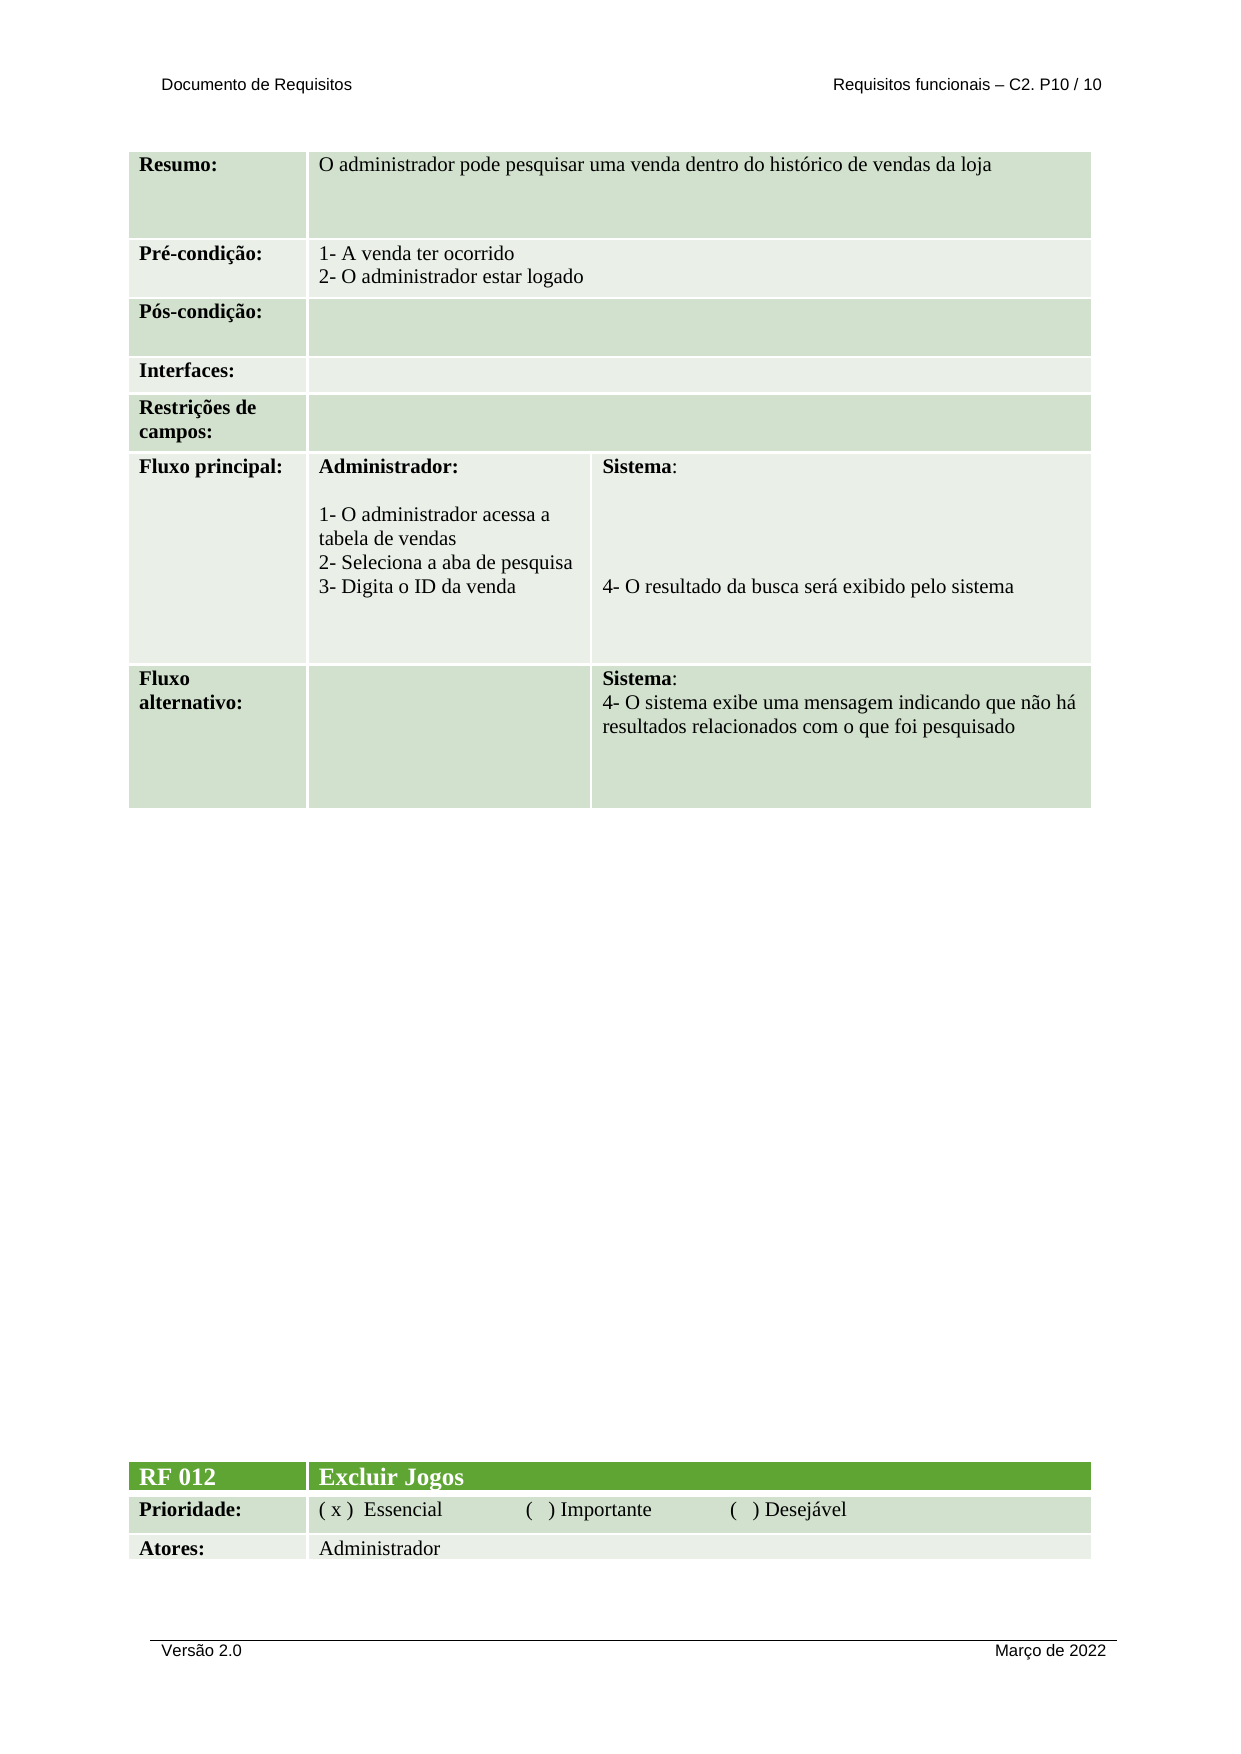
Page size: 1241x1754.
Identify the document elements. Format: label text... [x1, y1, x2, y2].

table_cell Atores: [129, 1535, 306, 1559]
table_cell ( x ) Essencial ( ) Importante ( ) Desejável [309, 1497, 1091, 1533]
table_cell Pré-condição: [129, 240, 306, 297]
table_cell [309, 666, 590, 808]
table_cell Prioridade: [129, 1497, 306, 1533]
table_cell Sistema: 4- O sistema exibe uma mensagem indicando que não há resultados relacionados com o que foi pesquisado [592, 666, 1091, 808]
table_cell Fluxo alternativo: [129, 666, 306, 808]
table_cell Restrições de campos: [129, 395, 306, 451]
table_cell [309, 358, 1091, 392]
table_cell O administrador pode pesquisar uma venda dentro do histórico de vendas da loja [309, 152, 1091, 238]
table_cell Sistema: 4- O resultado da busca será exibido pelo sistema [592, 454, 1091, 663]
table_header Excluir Jogos [309, 1462, 1091, 1490]
table_header RF 012 [129, 1462, 306, 1490]
table_cell 1- A venda ter ocorrido 2- O administrador estar logado [309, 240, 1091, 297]
table_cell [309, 299, 1091, 356]
table_cell Interfaces: [129, 358, 306, 392]
table_cell Administrador [309, 1535, 1091, 1559]
table_cell Fluxo principal: [129, 454, 306, 663]
table_cell Administrador: 1- O administrador acessa a tabela de vendas 2- Seleciona a aba de pesquisa 3- Digita o ID da venda [309, 454, 590, 663]
table_cell [309, 395, 1091, 451]
table_cell Pós-condição: [129, 299, 306, 356]
table_cell Resumo: [129, 152, 306, 238]
